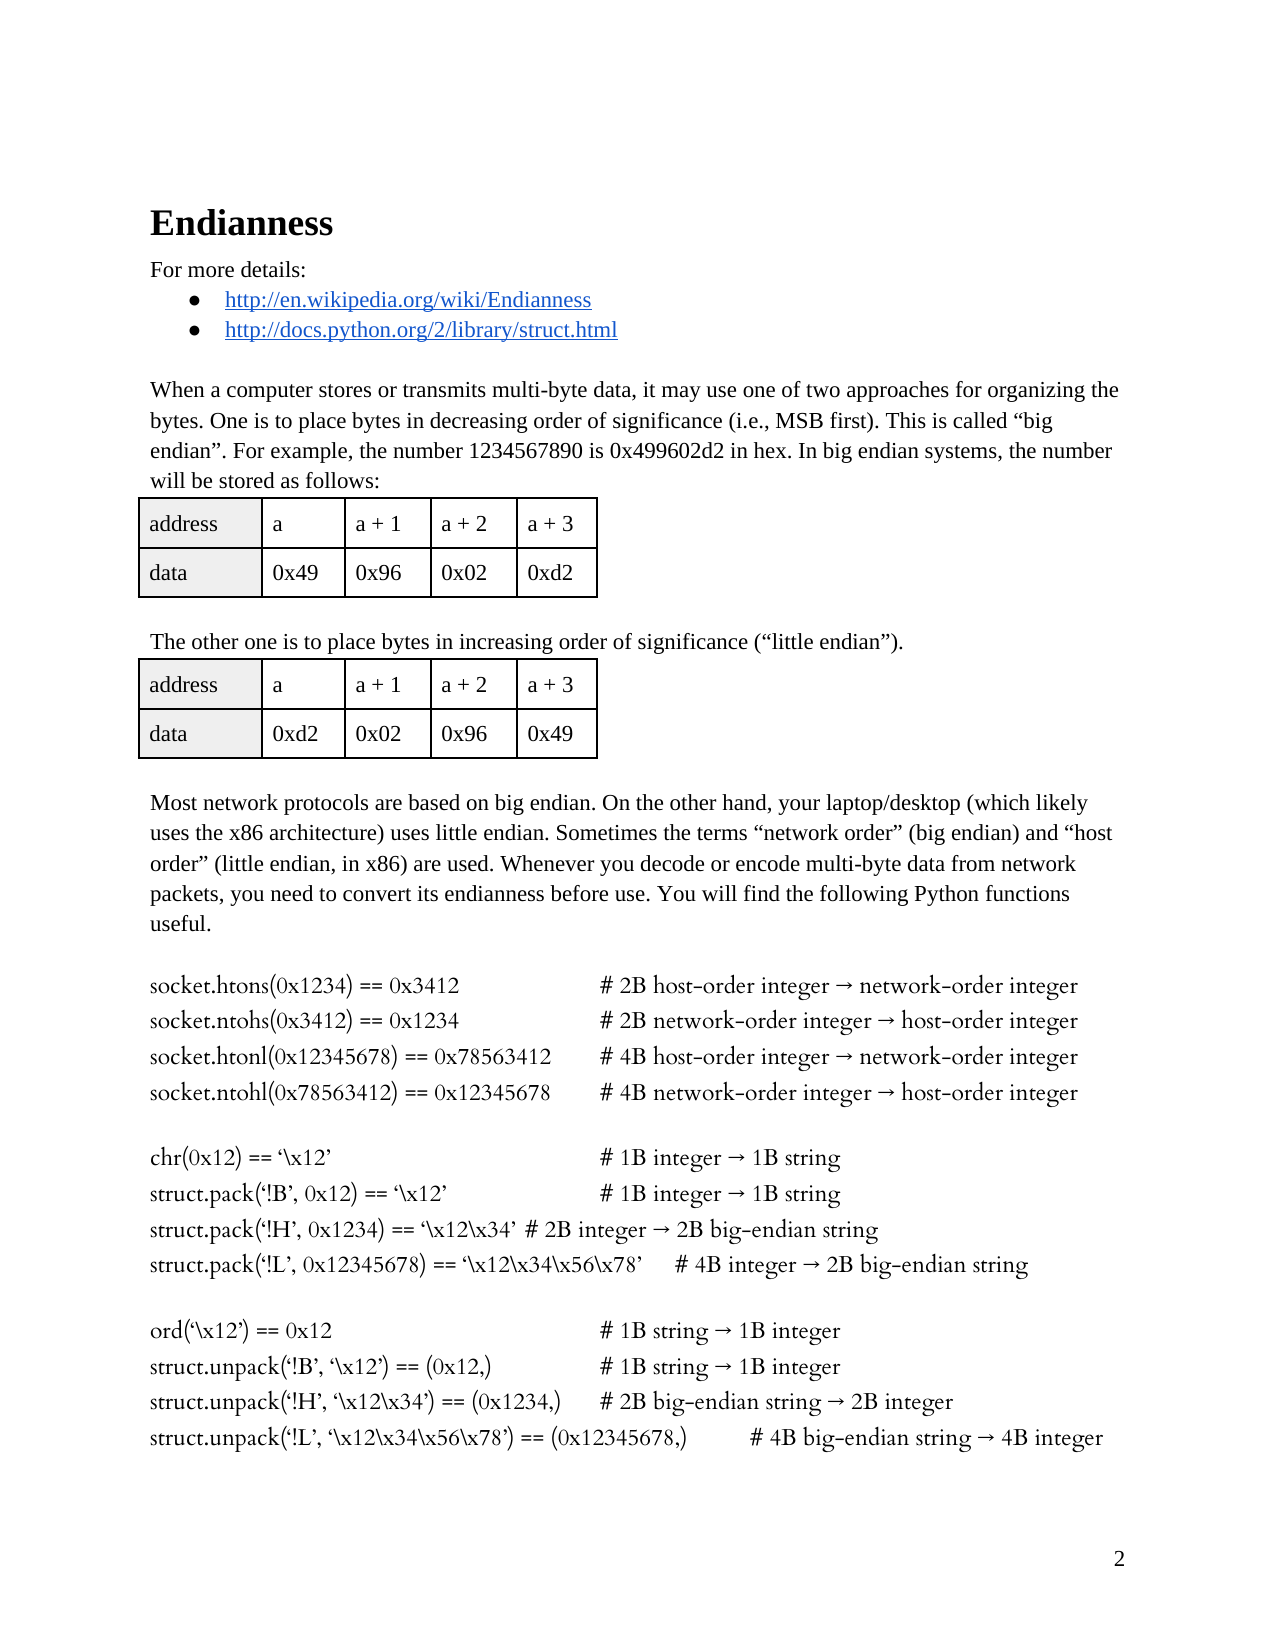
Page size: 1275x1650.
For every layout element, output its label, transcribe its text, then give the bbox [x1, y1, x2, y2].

text struct.unpack(‘!L’, ‘\x12\x34\x56\x78’) == (0x12345678,) # 4B big-endian string → 4B integer [150, 1423, 1125, 1454]
table_header a [263, 499, 344, 547]
table_cell data [140, 710, 261, 757]
table_header a + 2 [432, 660, 516, 708]
text struct.pack(‘!H’, 0x1234) == ‘\x12\x34’ # 2B integer → 2B big-endian string [150, 1214, 1125, 1245]
text struct.pack(‘!L’, 0x12345678) == ‘\x12\x34\x56\x78’ # 4B integer → 2B big-endian string [150, 1250, 1125, 1281]
table_header address [140, 499, 261, 547]
table_cell 0xd2 [263, 710, 344, 757]
text socket.ntohs(0x3412) == 0x1234 # 2B network-order integer → host-order integer [150, 1006, 1125, 1037]
table_header a + 2 [432, 499, 516, 547]
subtitle Endianness [150, 200, 1125, 243]
list http://en.wikipedia.org/wiki/Endianness [187, 286, 1125, 312]
text When a computer stores or transmits multi-byte data, it may use one of two approaches for organizing the bytes. One is to place bytes in decreasing order of significance (i.e., MSB first). This is called “big endian”. For example, the number 1234567890 is 0x499602d2 in hex. In big endian systems, the number will be stored as follows: [150, 376, 1125, 493]
table_header a + 3 [518, 660, 596, 708]
text ord(‘\x12’) == 0x12 # 1B string → 1B integer [150, 1316, 1125, 1347]
table_header a [263, 660, 344, 708]
table_cell 0x49 [518, 710, 596, 757]
text For more details: [150, 256, 1125, 282]
text struct.unpack(‘!H’, ‘\x12\x34’) == (0x1234,) # 2B big-endian string → 2B integer [150, 1387, 1125, 1418]
table_cell 0x02 [346, 710, 430, 757]
text struct.unpack(‘!B’, ‘\x12’) == (0x12,) # 1B string → 1B integer [150, 1351, 1125, 1382]
text socket.htonl(0x12345678) == 0x78563412 # 4B host-order integer → network-order integer [150, 1042, 1125, 1073]
table_header address [140, 660, 261, 708]
text The other one is to place bytes in increasing order of significance (“little endian”). [150, 628, 1125, 654]
list http://docs.python.org/2/library/struct.html [187, 316, 1125, 342]
table_cell 0x96 [432, 710, 516, 757]
table_cell 0x49 [263, 549, 344, 596]
table_header a + 1 [346, 499, 430, 547]
text socket.ntohl(0x78563412) == 0x12345678 # 4B network-order integer → host-order integer [150, 1077, 1125, 1108]
text Most network protocols are based on big endian. On the other hand, your laptop/desktop (which likely uses the x86 architecture) uses little endian. Sometimes the terms “network order” (big endian) and “host order” (little endian, in x86) are used. Whenever you decode or encode multi-byte data from network packets, you need to convert its endianness before use. You will find the following Python functions useful. [150, 789, 1125, 936]
table_cell 0xd2 [518, 549, 596, 596]
table_header a + 3 [518, 499, 596, 547]
table_cell data [140, 549, 261, 596]
table_header a + 1 [346, 660, 430, 708]
table_cell 0x96 [346, 549, 430, 596]
text struct.pack(‘!B’, 0x12) == ‘\x12’ # 1B integer → 1B string [150, 1179, 1125, 1210]
text socket.htons(0x1234) == 0x3412 # 2B host-order integer → network-order integer [150, 970, 1125, 1001]
table_cell 0x02 [432, 549, 516, 596]
text chr(0x12) == ‘\x12’ # 1B integer → 1B string [150, 1143, 1125, 1174]
